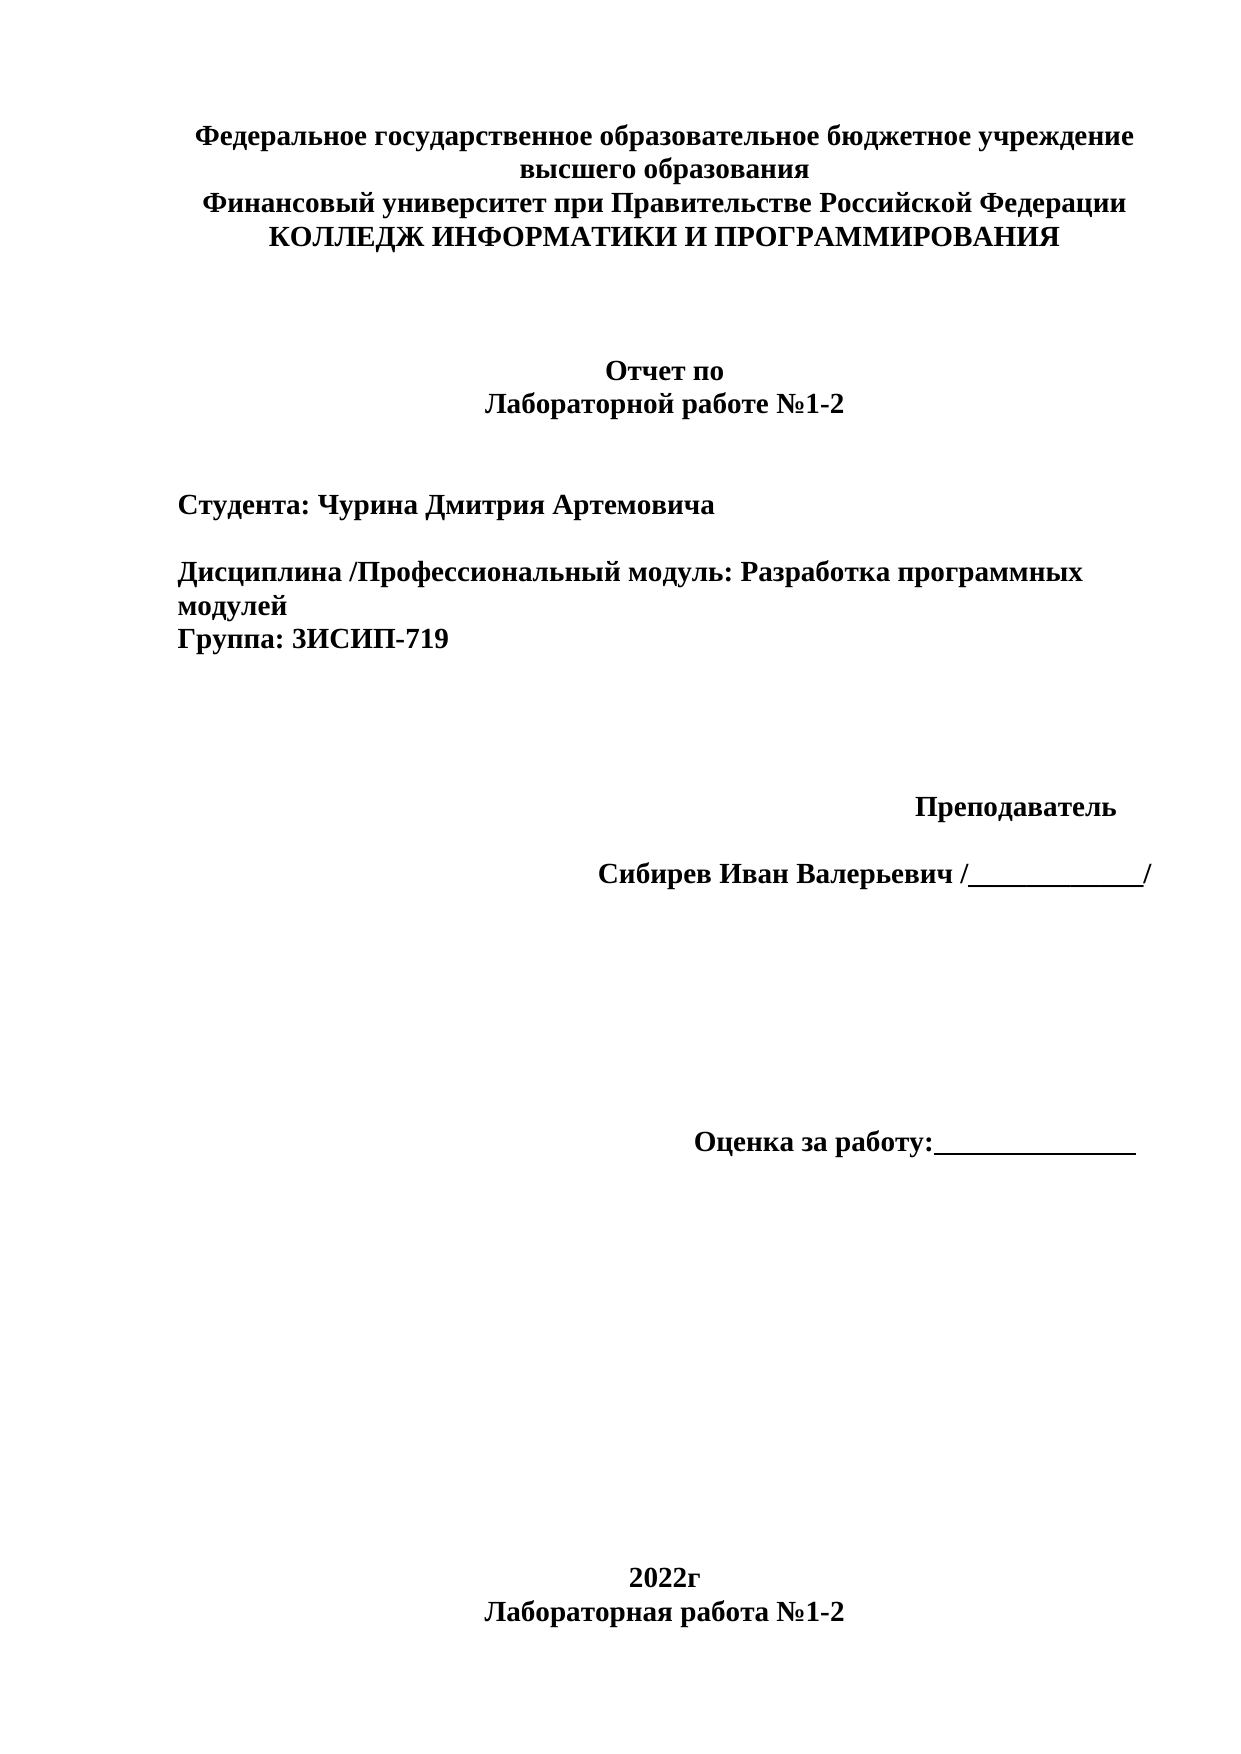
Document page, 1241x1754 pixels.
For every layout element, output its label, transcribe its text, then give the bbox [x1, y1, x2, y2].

text Группа: 3ИСИП-719 [177, 621, 1152, 655]
text высшего образования [177, 152, 1152, 185]
text Лабораторной работе №1-2 [177, 386, 1152, 420]
text Преподаватель [915, 789, 1152, 856]
text Студента: Чурина Дмитрия Артемовича [177, 487, 1152, 521]
text Сибирев Иван Валерьевич /____________/ [177, 856, 1152, 889]
text Финансовый университет при Правительстве Российской Федерации [177, 185, 1152, 219]
text Отчет по [177, 353, 1152, 386]
text Федеральное государственное образовательное бюджетное учреждение [177, 118, 1152, 152]
text Лабораторная работа №1-2 [177, 1594, 1152, 1627]
text КОЛЛЕДЖ ИНФОРМАТИКИ И ПРОГРАММИРОВАНИЯ [177, 219, 1152, 252]
text Дисциплина /Профессиональный модуль: Разработка программных модулей [177, 554, 1152, 621]
text 2022г [177, 1560, 1152, 1594]
text Оценка за работу: [177, 1124, 1152, 1158]
